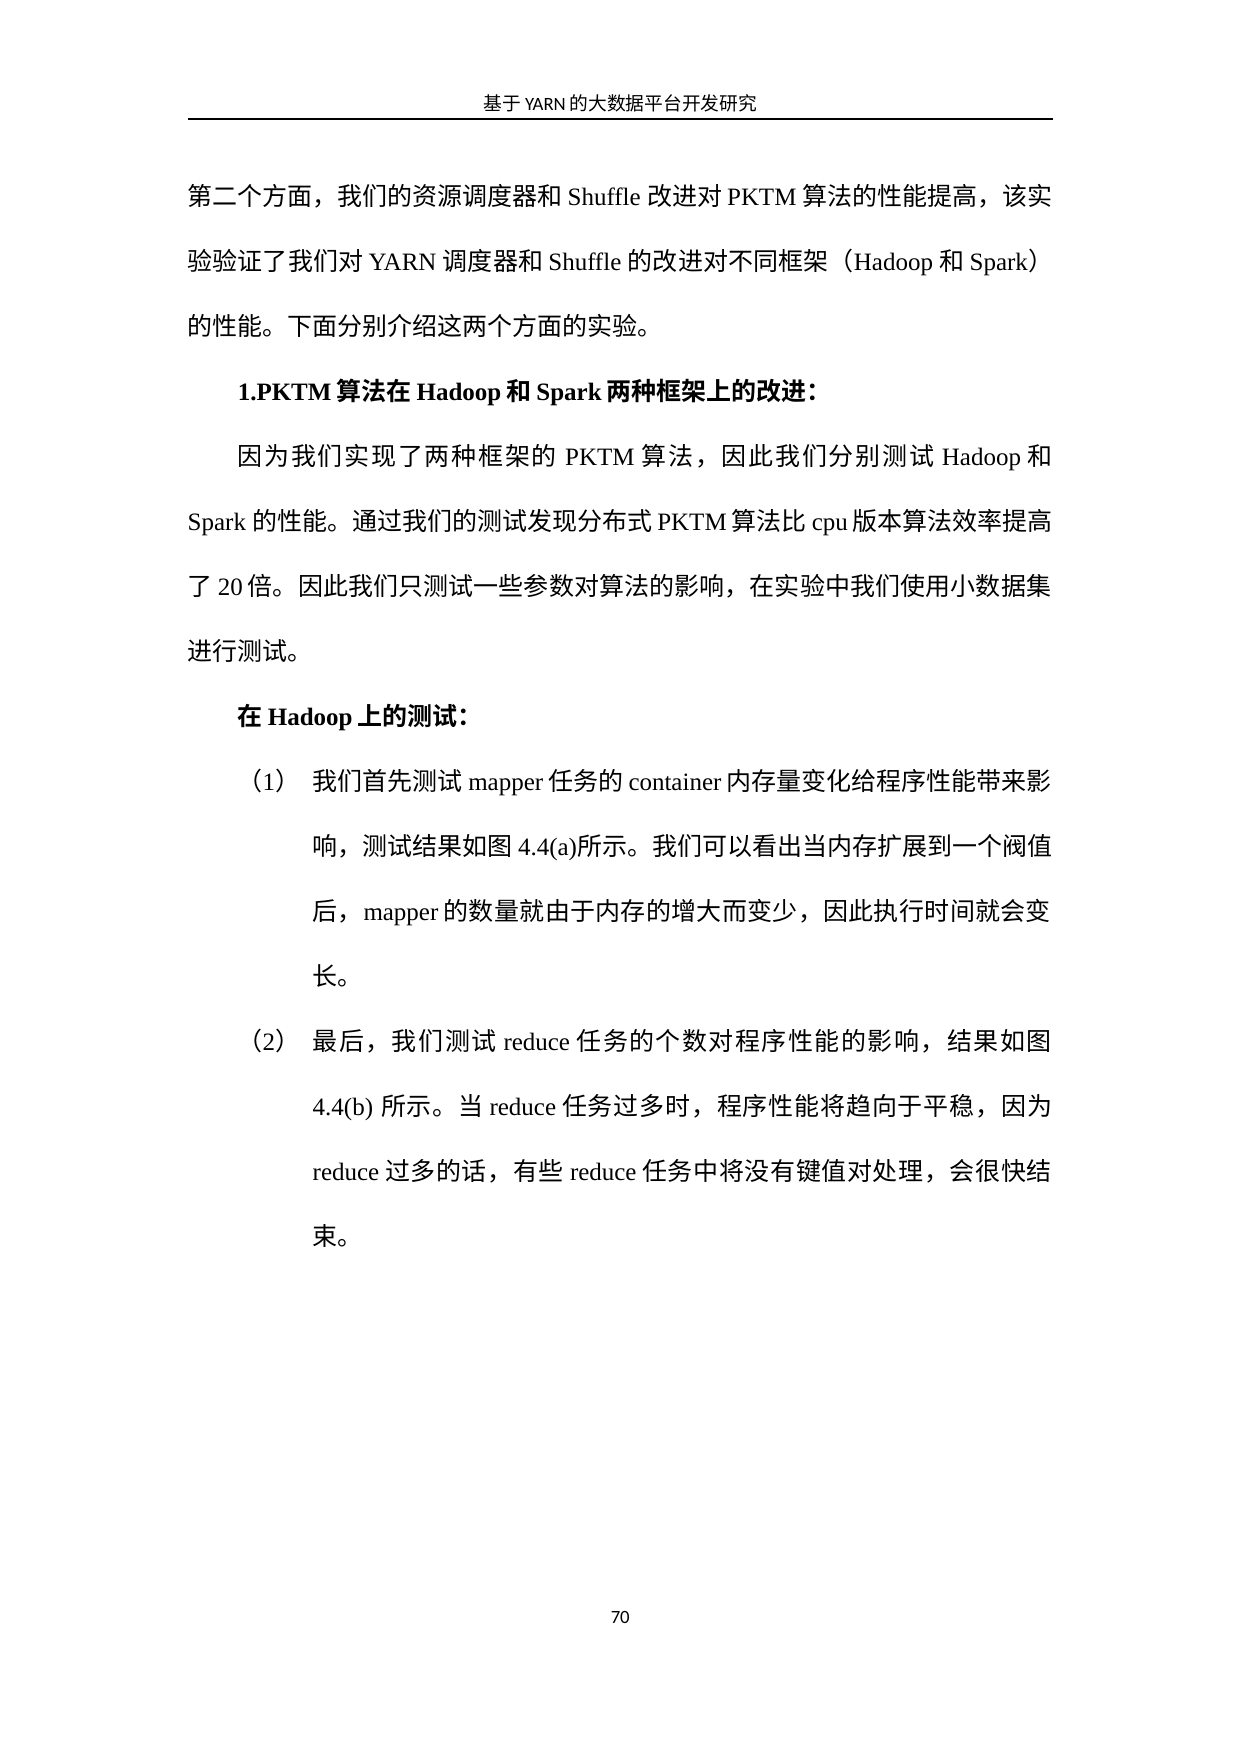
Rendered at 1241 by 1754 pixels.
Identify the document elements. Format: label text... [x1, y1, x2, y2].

text 因为我们实现了两种框架的PKTM算法，因此我们分别测试Hadoop和Spark 的性能。通过我们的测试发现分布式PKTM算法比cpu版本算法效率提高了20倍。因此我们只测试一些参数对算法的影响，在实验中我们使用小数据集进行测试。 [187, 422, 1053, 682]
text 在Hadoop上的测试： [187, 682, 1053, 747]
text 1.PKTM算法在Hadoop和Spark两种框架上的改进： [187, 357, 1053, 422]
list 最后，我们测试reduce任务的个数对程序性能的影响，结果如图4.4(b) 所示。当reduce任务过多时，程序性能将趋向于平稳，因为reduce过多的话，有些reduce任务中将没有键值对处理，会很快结束。 [237, 1007, 1053, 1267]
list 我们首先测试mapper任务的container内存量变化给程序性能带来影响，测试结果如图4.4(a)所示。我们可以看出当内存扩展到一个阀值后，mapper的数量就由于内存的增大而变少，因此执行时间就会变长。 [237, 747, 1053, 1007]
